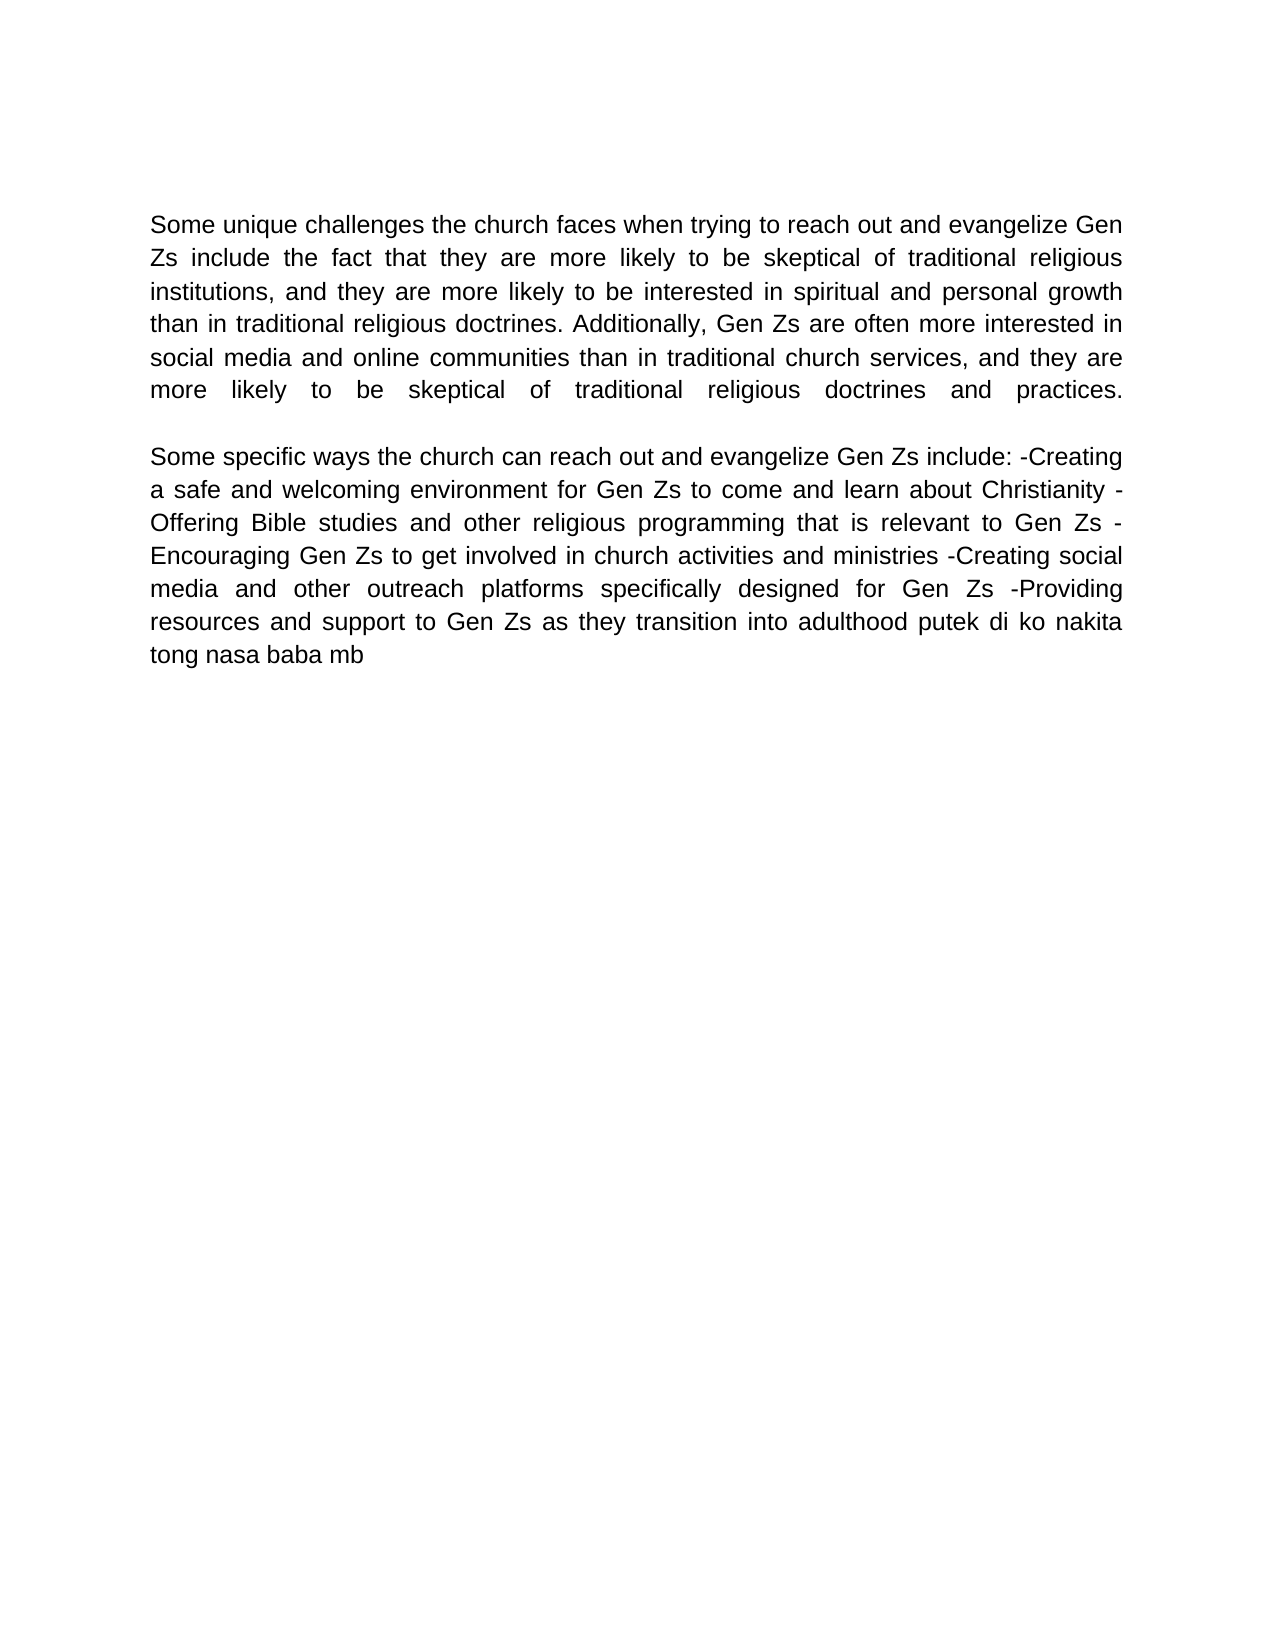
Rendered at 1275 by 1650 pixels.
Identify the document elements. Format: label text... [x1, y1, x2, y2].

text Some unique challenges the church faces when trying to reach out and evangelize Gen Zs include the fact that they are more likely to be skeptical of traditional religious institutions, and they are more likely to be interested in spiritual and personal growth than in traditional religious doctrines. Additionally, Gen Zs are often more interested in social media and online communities than in traditional church services, and they are more likely to be skeptical of traditional religious doctrines and practices. Some specific ways the church can reach out and evangelize Gen Zs include: -Creating a safe and welcoming environment for Gen Zs to come and learn about Christianity -Offering Bible studies and other religious programming that is relevant to Gen Zs -Encouraging Gen Zs to get involved in church activities and ministries -Creating social media and other outreach platforms specifically designed for Gen Zs -Providing resources and support to Gen Zs as they transition into adulthood putek di ko nakita tong nasa baba mb [150, 210, 1125, 668]
